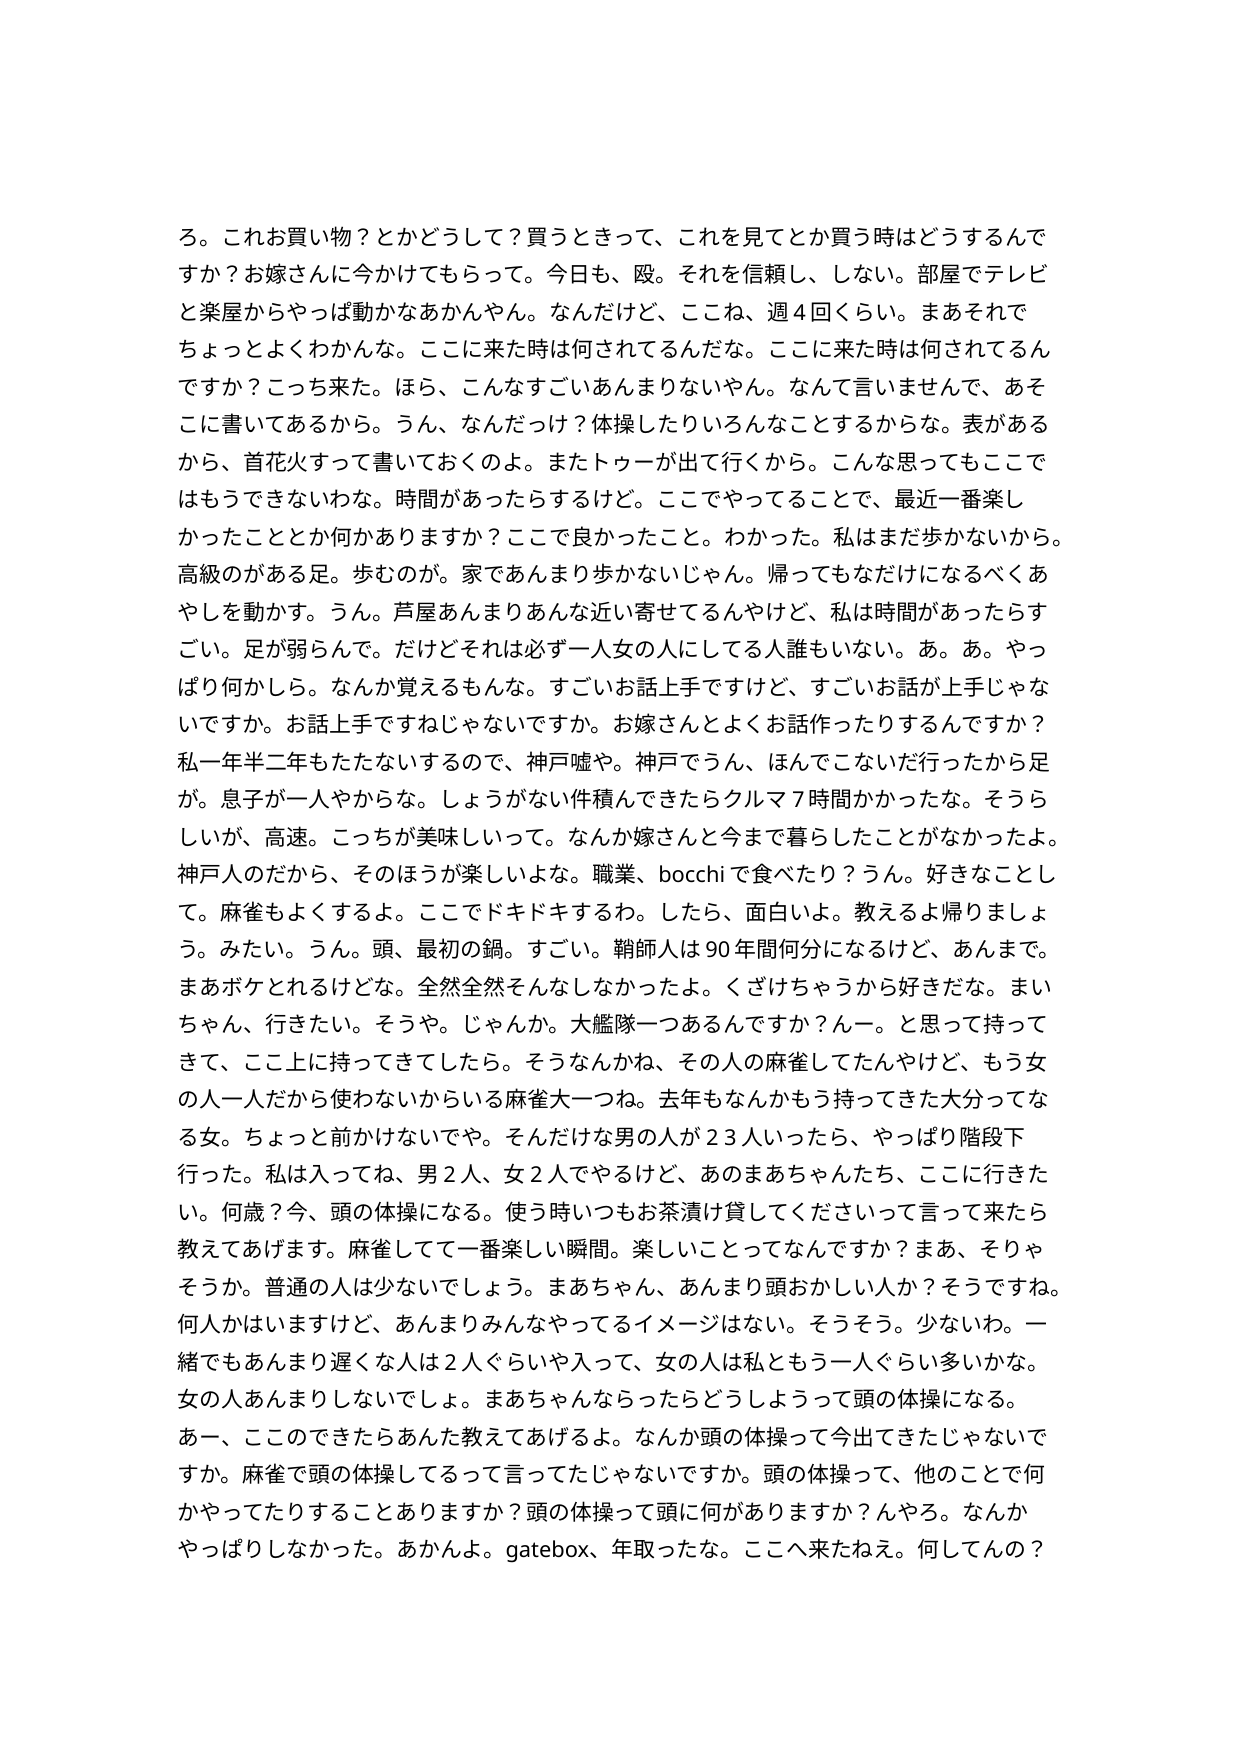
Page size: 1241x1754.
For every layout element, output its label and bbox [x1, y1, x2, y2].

text [177, 217, 1063, 1567]
